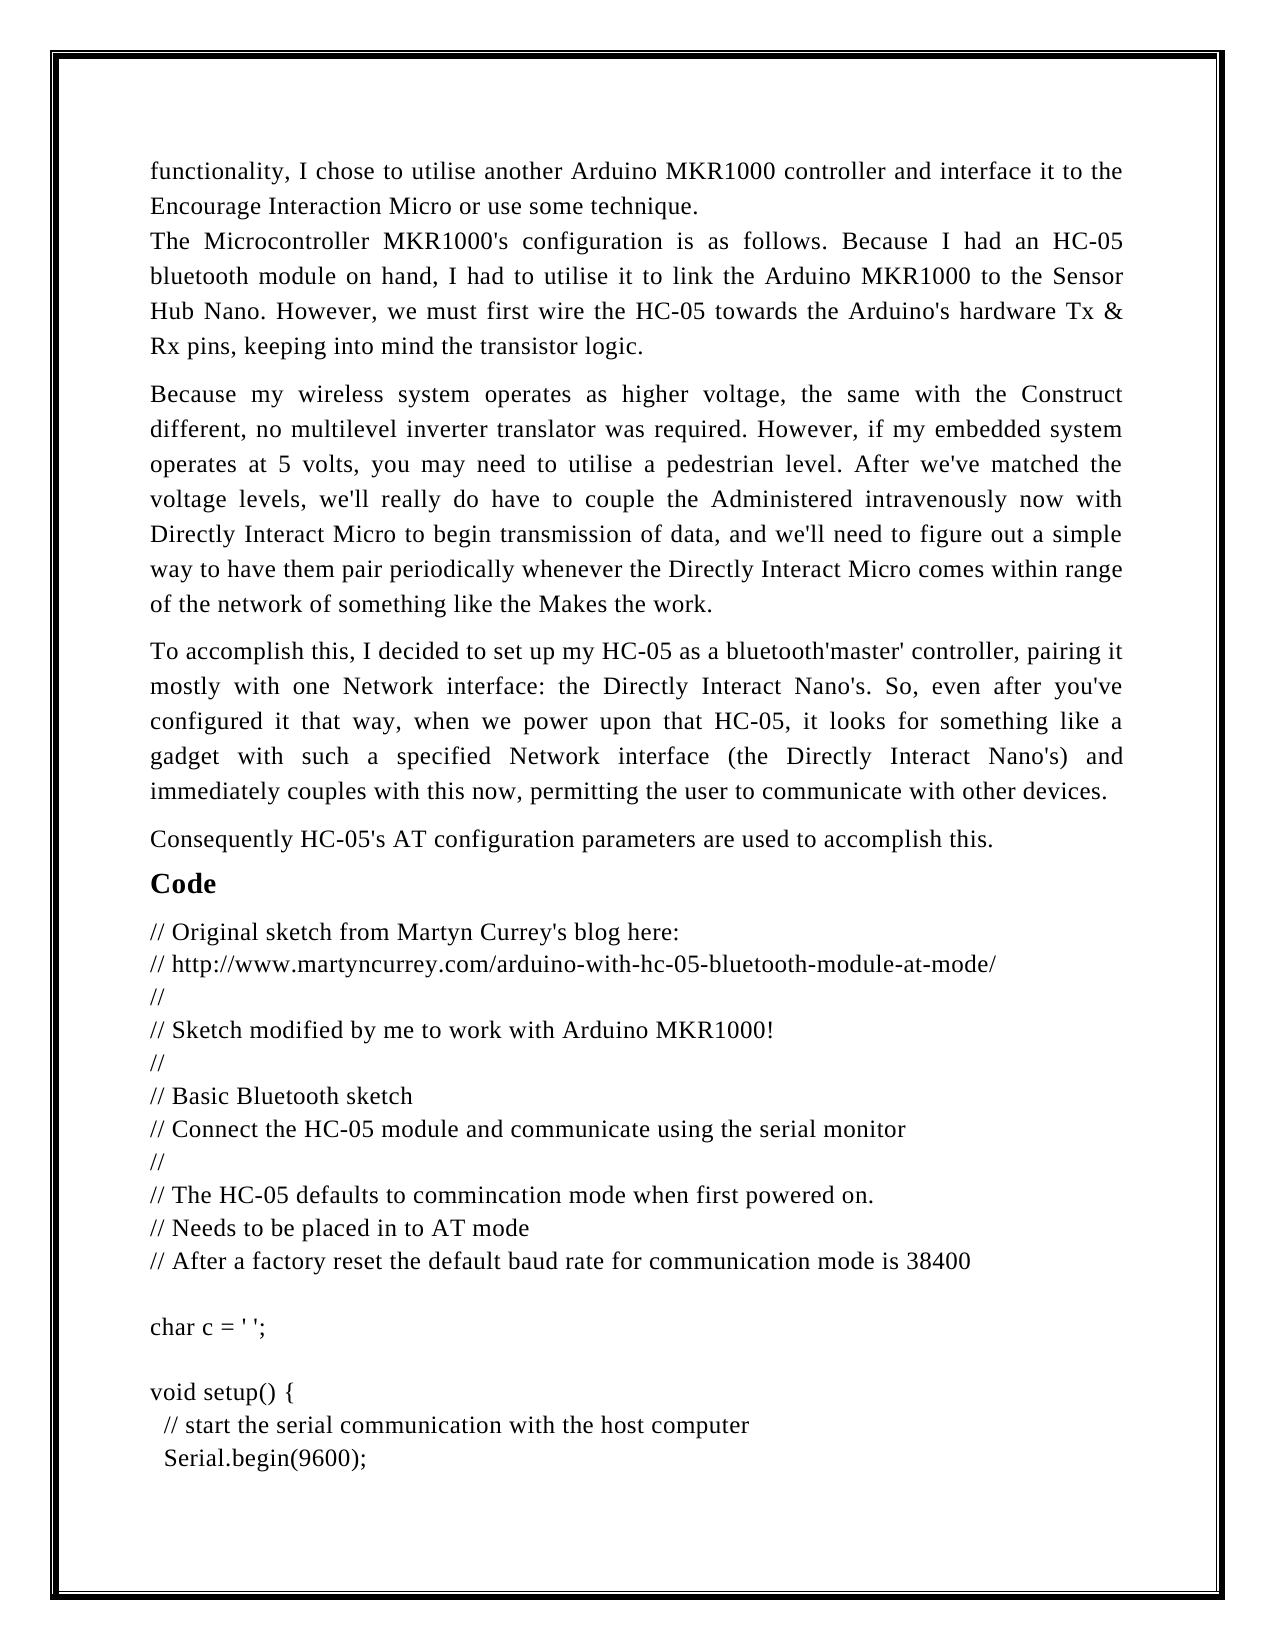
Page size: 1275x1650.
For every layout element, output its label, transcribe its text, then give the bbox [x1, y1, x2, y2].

text // Original sketch from Martyn Currey's blog here: [150, 912, 1125, 945]
text // After a factory reset the default baud rate for communication mode is 38400 [150, 1242, 1125, 1274]
text // start the serial communication with the host computer [150, 1406, 1125, 1439]
text // [150, 1044, 1125, 1077]
text // http://www.martyncurrey.com/arduino-with-hc-05-bluetooth-module-at-mode/ [150, 945, 1125, 978]
text // Basic Bluetooth sketch [150, 1077, 1125, 1110]
text void setup() { [150, 1373, 1125, 1406]
text // The HC-05 defaults to commincation mode when first powered on. [150, 1176, 1125, 1209]
text Consequently HC-05's AT configuration parameters are used to accomplish this. [150, 817, 1125, 852]
text // Needs to be placed in to AT mode [150, 1209, 1125, 1242]
text char c = ' '; [150, 1307, 1125, 1340]
text // [150, 1143, 1125, 1176]
text Serial.begin(9600); [150, 1439, 1125, 1472]
text To accomplish this, I decided to set up my HC-05 as a bluetooth'master' controller, pairing it mostly with one Network interface: the Directly Interact Nano's. So, even after you've configured it that way, when we power upon that HC-05, it looks for something like a gadget with such a specified Network interface (the Directly Interact Nano's) and immediately couples with this now, permitting the user to communicate with other devices. [150, 630, 1125, 805]
text // [150, 978, 1125, 1011]
text // Connect the HC-05 module and communicate using the serial monitor [150, 1110, 1125, 1143]
text The Microcontroller MKR1000's configuration is as follows. Because I had an HC-05 bluetooth module on hand, I had to utilise it to link the Arduino MKR1000 to the Sensor Hub Nano. However, we must first wire the HC-05 towards the Arduino's hardware Tx & Rx pins, keeping into mind the transistor logic. [150, 220, 1125, 360]
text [150, 150, 1125, 220]
text Because my wireless system operates as higher voltage, the same with the Construct different, no multilevel inverter translator was required. However, if my embedded system operates at 5 volts, you may need to utilise a pedestrian level. After we've matched the voltage levels, we'll really do have to couple the Administered intravenously now with Directly Interact Micro to begin transmission of data, and we'll need to figure out a simple way to have them pair periodically whenever the Directly Interact Micro comes within range of the network of something like the Makes the work. [150, 372, 1125, 617]
text Code [150, 865, 1125, 900]
text // Sketch modified by me to work with Arduino MKR1000! [150, 1011, 1125, 1044]
